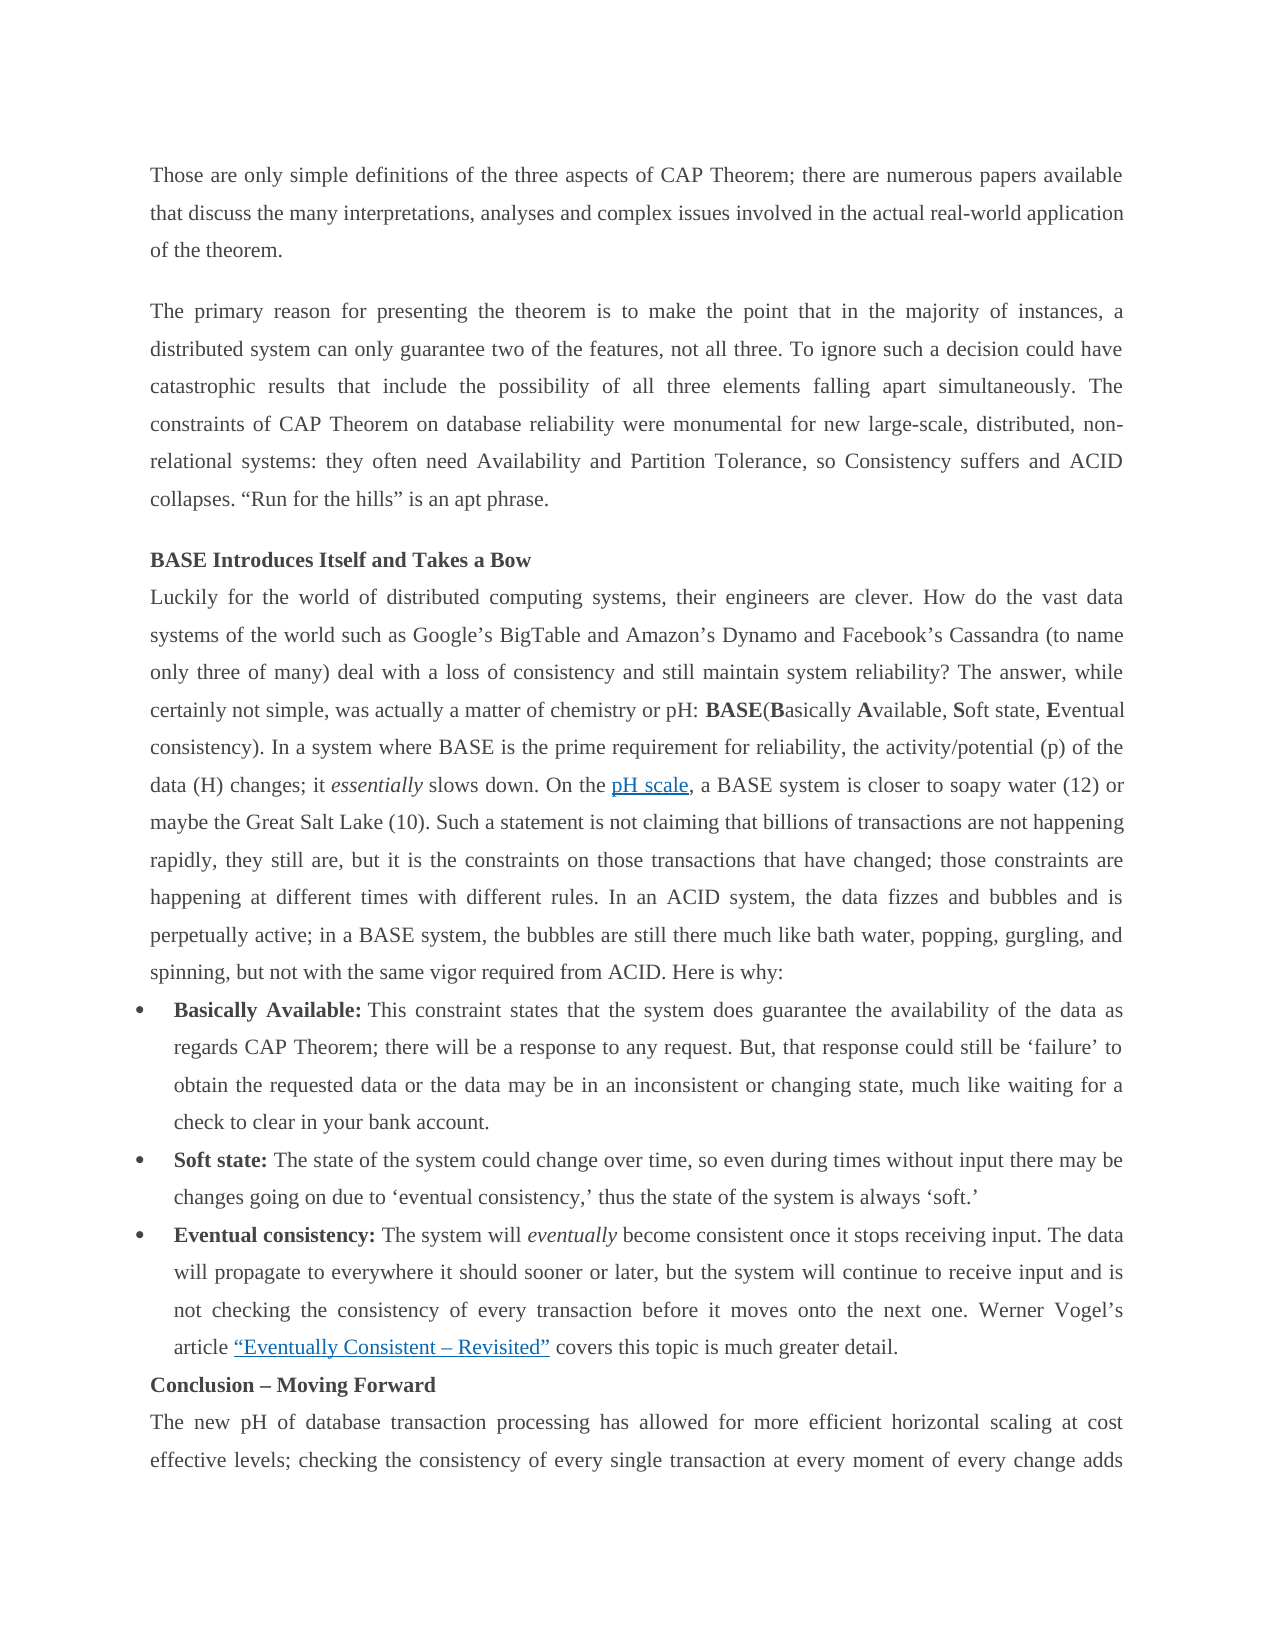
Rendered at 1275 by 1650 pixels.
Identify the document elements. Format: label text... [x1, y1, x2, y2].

text BASE Introduces Itself and Takes a Bow [150, 534, 1125, 572]
text Conclusion – Moving Forward [150, 1359, 1125, 1397]
list Soft state: The state of the system could change over time, so even during times without input there may be changes going on due to ‘eventual consistency,’ thus the state of the system is always ‘soft.’ [136, 1134, 1125, 1209]
text The primary reason for presenting the theorem is to make the point that in the majority of instances, a distributed system can only guarantee two of the features, not all three. To ignore such a decision could have catastrophic results that include the possibility of all three elements falling apart simultaneously. The constraints of CAP Theorem on database reliability were monumental for new large-scale, distributed, non-relational systems: they often need Availability and Partition Tolerance, so Consistency suffers and ACID collapses. “Run for the hills” is an apt phrase. [150, 286, 1125, 511]
list Eventual consistency: The system will eventually become consistent once it stops receiving input. The data will propagate to everywhere it should sooner or later, but the system will continue to receive input and is not checking the consistency of every transaction before it moves onto the next one. Werner Vogel’s article “Eventually Consistent – Revisited” covers this topic is much greater detail. [136, 1209, 1125, 1359]
text Luckily for the world of distributed computing systems, their engineers are clever. How do the vast data systems of the world such as Google’s BigTable and Amazon’s Dynamo and Facebook’s Cassandra (to name only three of many) deal with a loss of consistency and still maintain system reliability? The answer, while certainly not simple, was actually a matter of chemistry or pH: BASE(Basically Available, Soft state, Eventual consistency). In a system where BASE is the prime requirement for reliability, the activity/potential (p) of the data (H) changes; it essentially slows down. On the pH scale, a BASE system is closer to soapy water (12) or maybe the Great Salt Lake (10). Such a statement is not claiming that billions of transactions are not happening rapidly, they still are, but it is the constraints on those transactions that have changed; those constraints are happening at different times with different rules. In an ACID system, the data fizzes and bubbles and is perpetually active; in a BASE system, the bubbles are still there much like bath water, popping, gurgling, and spinning, but not with the same vigor required from ACID. Here is why: [150, 572, 1125, 984]
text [150, 1397, 1125, 1472]
list Basically Available: This constraint states that the system does guarantee the availability of the data as regards CAP Theorem; there will be a response to any request. But, that response could still be ‘failure’ to obtain the requested data or the data may be in an inconsistent or changing state, much like waiting for a check to clear in your bank account. [136, 984, 1125, 1134]
text Those are only simple definitions of the three aspects of CAP Theorem; there are numerous papers available that discuss the many interpretations, analyses and complex issues involved in the actual real-world application of the theorem. [150, 150, 1125, 262]
